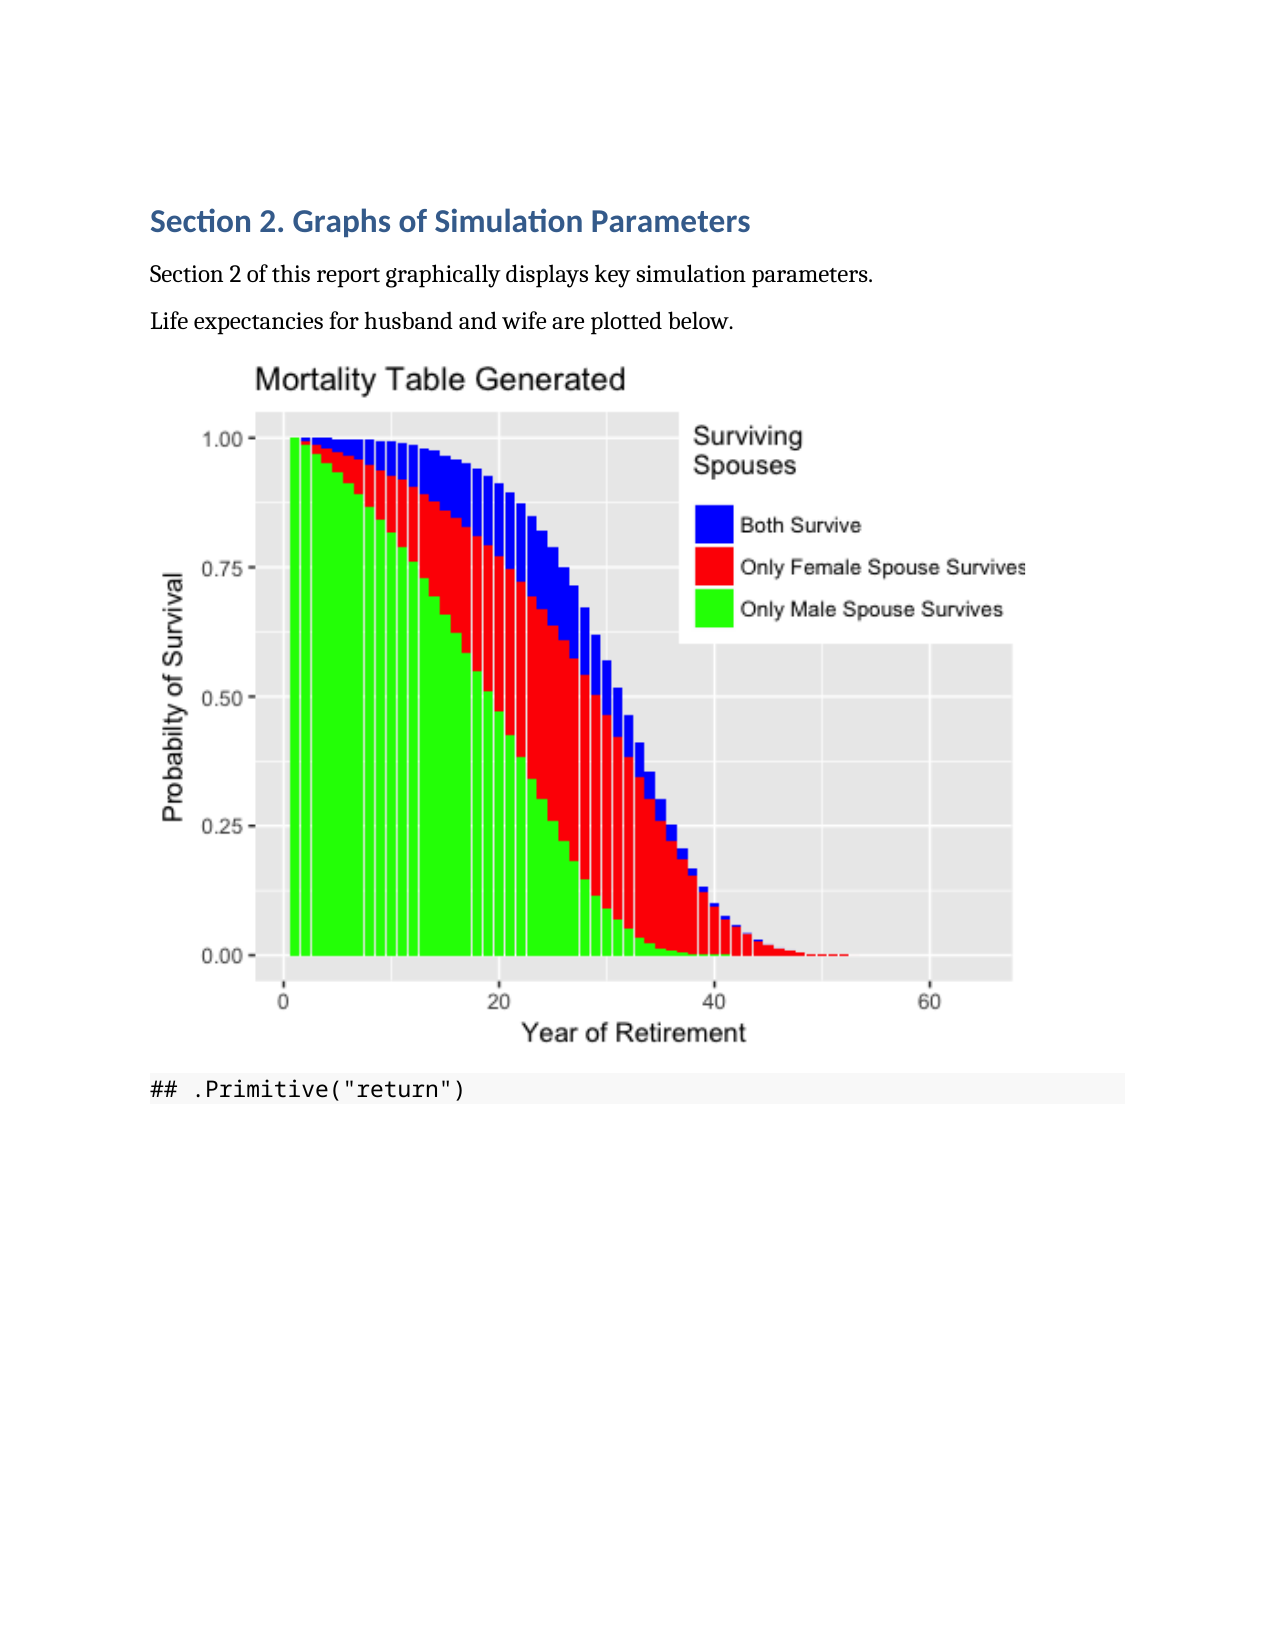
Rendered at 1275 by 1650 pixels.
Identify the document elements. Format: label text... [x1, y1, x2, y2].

text ## .Primitive("return") [150, 1073, 1125, 1104]
picture [150, 354, 1025, 1055]
text Life expectancies for husband and wife are plotted below. [150, 307, 1125, 336]
subtitle Section 2. Graphs of Simulation Parameters [150, 200, 1125, 241]
text Section 2 of this report graphically displays key simulation parameters. [150, 259, 1125, 288]
